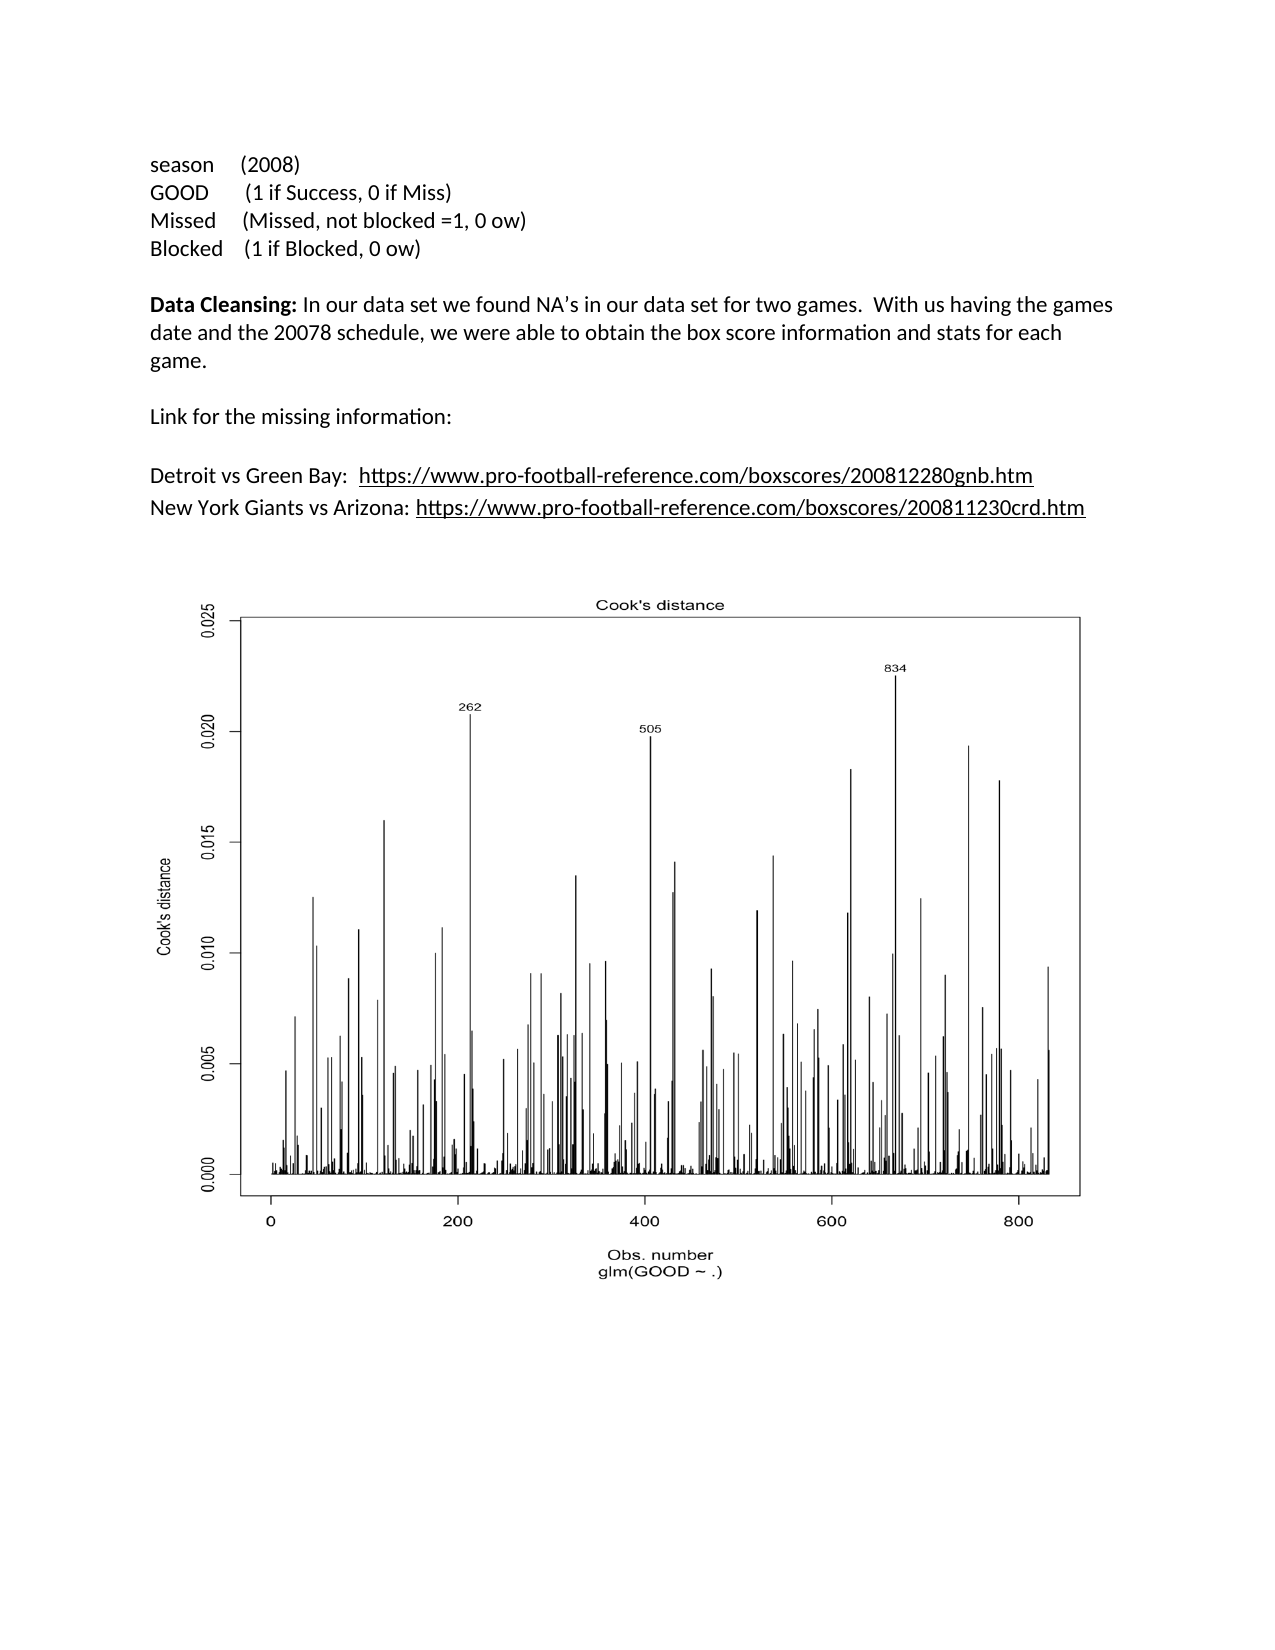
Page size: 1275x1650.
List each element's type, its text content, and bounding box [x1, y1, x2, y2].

text Data Cleansing: In our data set we found NA’s in our data set for two games. With us having the games date and the 20078 schedule, we were able to obtain the box score information and stats for each game. [150, 290, 1125, 374]
text GOOD (1 if Success, 0 if Miss) [150, 178, 1125, 206]
text Link for the missing information: [150, 402, 1125, 430]
text Blocked (1 if Blocked, 0 ow) [150, 234, 1125, 262]
text season (2008) [150, 150, 1125, 178]
text Detroit vs Green Bay: https://www.pro-football-reference.com/boxscores/200812280gnb.htm [150, 458, 1125, 489]
text New York Giants vs Arizona: https://www.pro-football-reference.com/boxscores/200811230crd.htm [150, 489, 1125, 521]
text Missed (Missed, not blocked =1, 0 ow) [150, 206, 1125, 234]
picture [150, 548, 1125, 1281]
